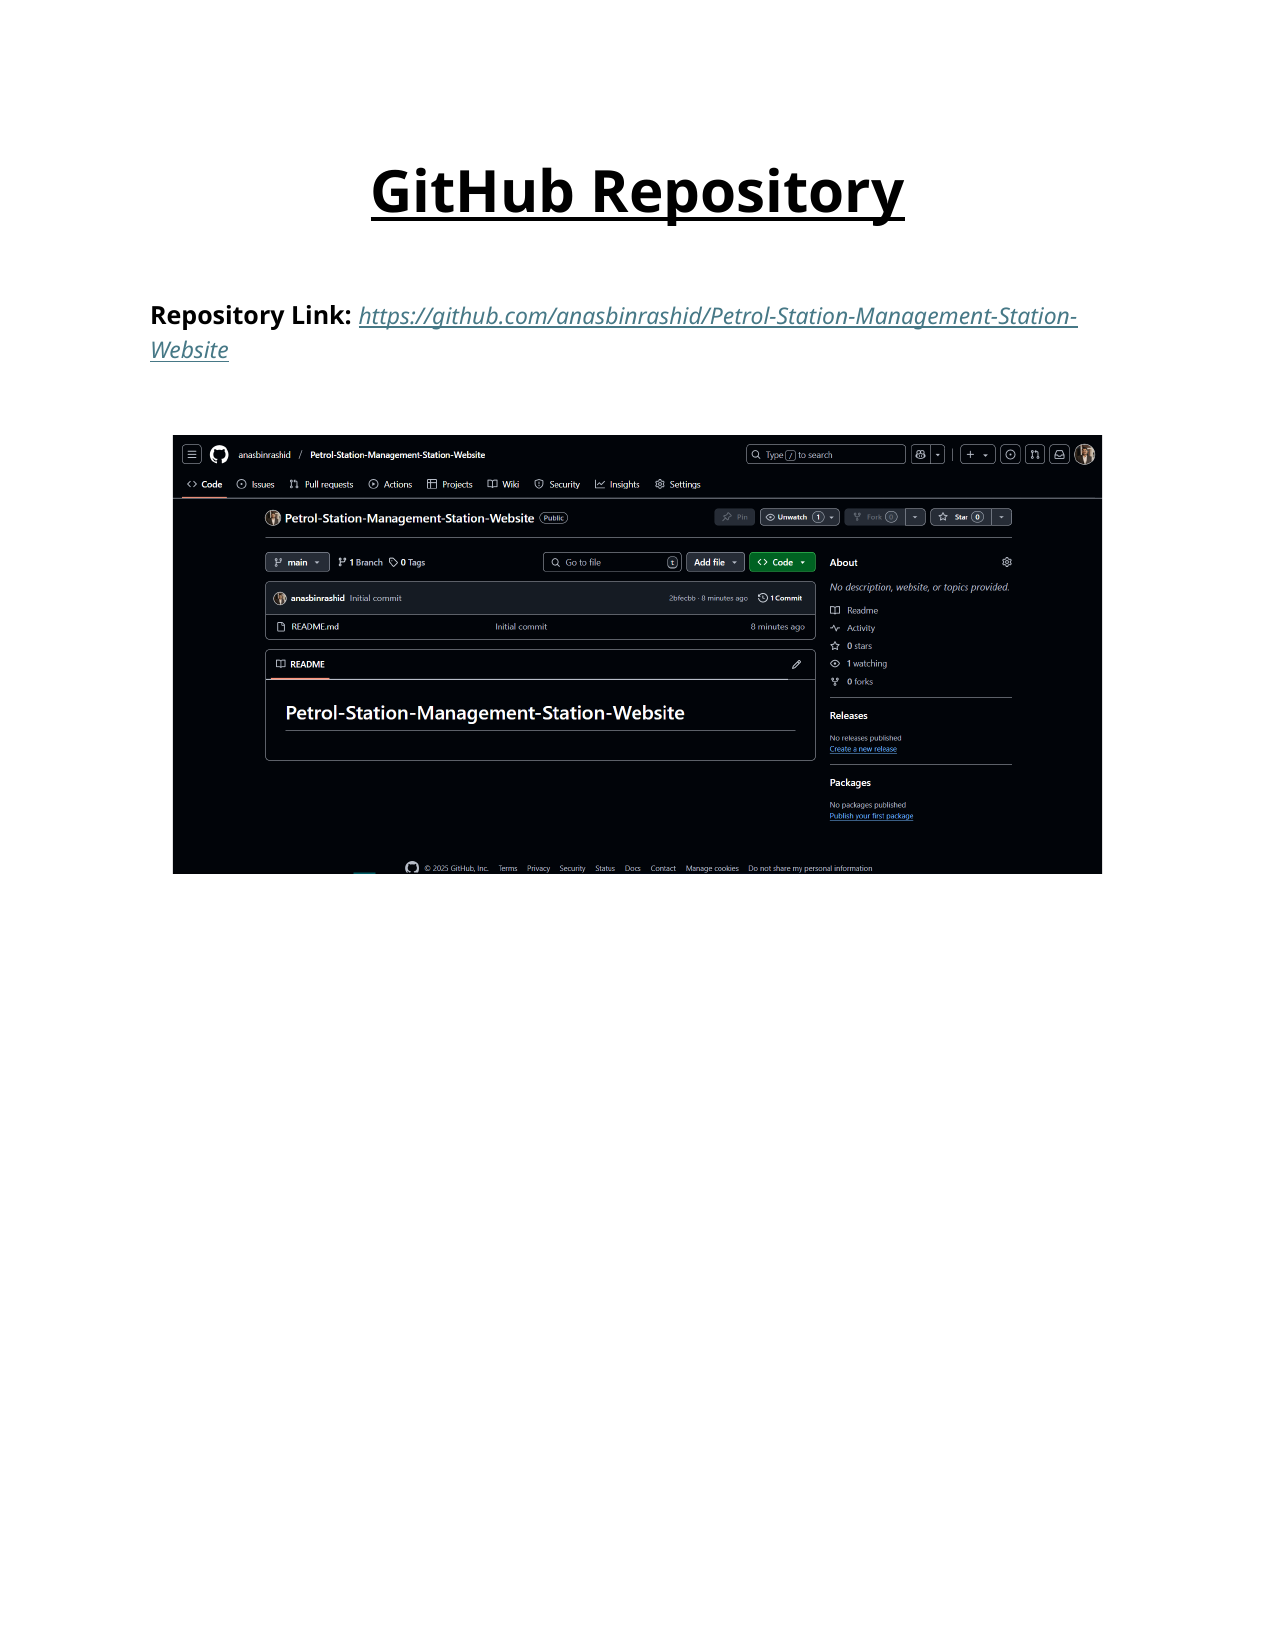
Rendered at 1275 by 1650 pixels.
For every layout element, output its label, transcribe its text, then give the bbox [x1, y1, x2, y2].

text Repository Link: https://github.com/anasbinrashid/Petrol-Station-Management-Station-Website [150, 298, 1125, 365]
picture [172, 435, 1103, 874]
subtitle GitHub Repository [150, 150, 1125, 229]
